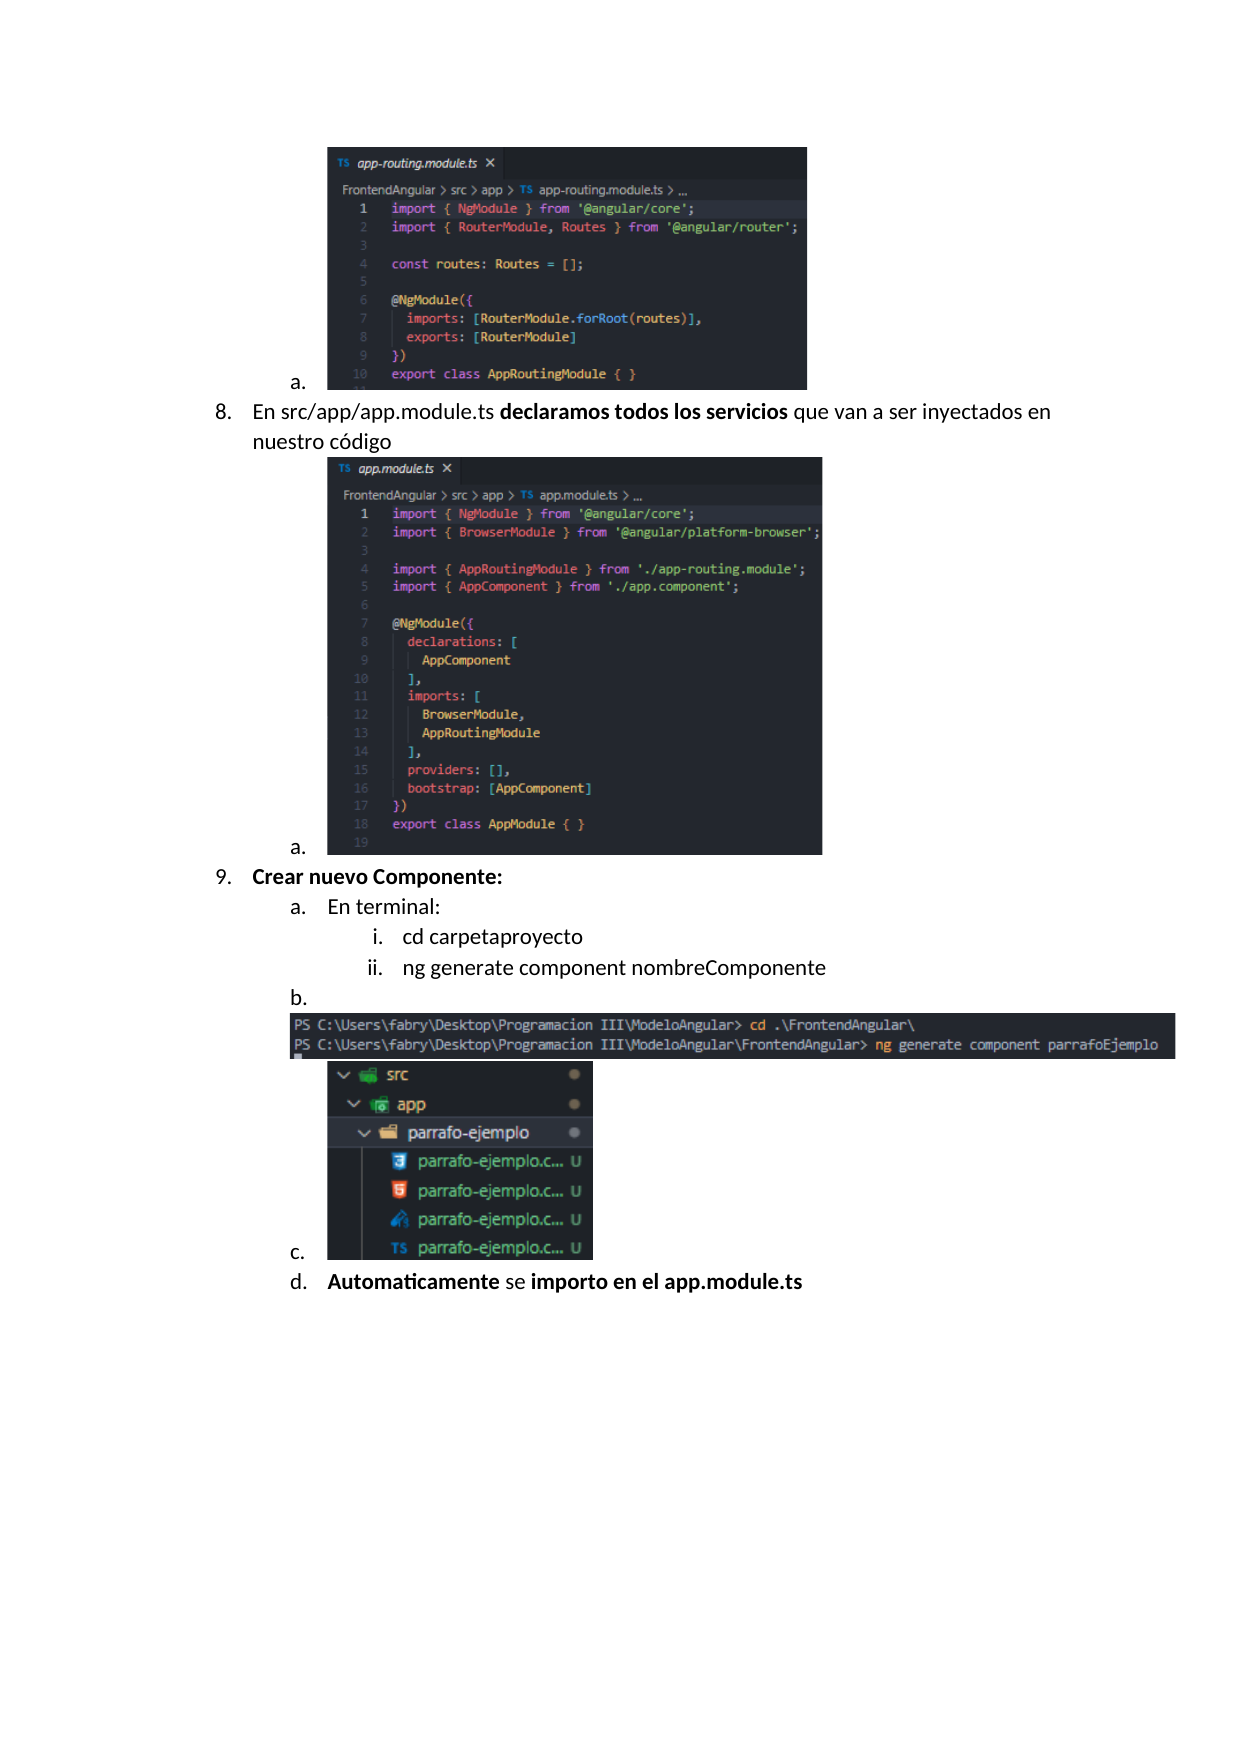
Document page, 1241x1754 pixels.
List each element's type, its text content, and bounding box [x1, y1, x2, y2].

list En terminal: [290, 892, 1063, 920]
list Automaticamente se importo en el app.module.ts [290, 1267, 1063, 1295]
list Crear nuevo Componente: [215, 862, 1063, 890]
list En src/app/app.module.ts declaramos todos los servicios que van a ser inyectados en nuestro código [215, 397, 1063, 455]
picture [327, 1061, 593, 1260]
picture [327, 147, 808, 390]
list ng generate component nombreComponente [383, 953, 1063, 981]
list cd carpetaproyecto [383, 922, 1063, 951]
picture [327, 457, 823, 855]
picture [289, 1013, 1176, 1059]
